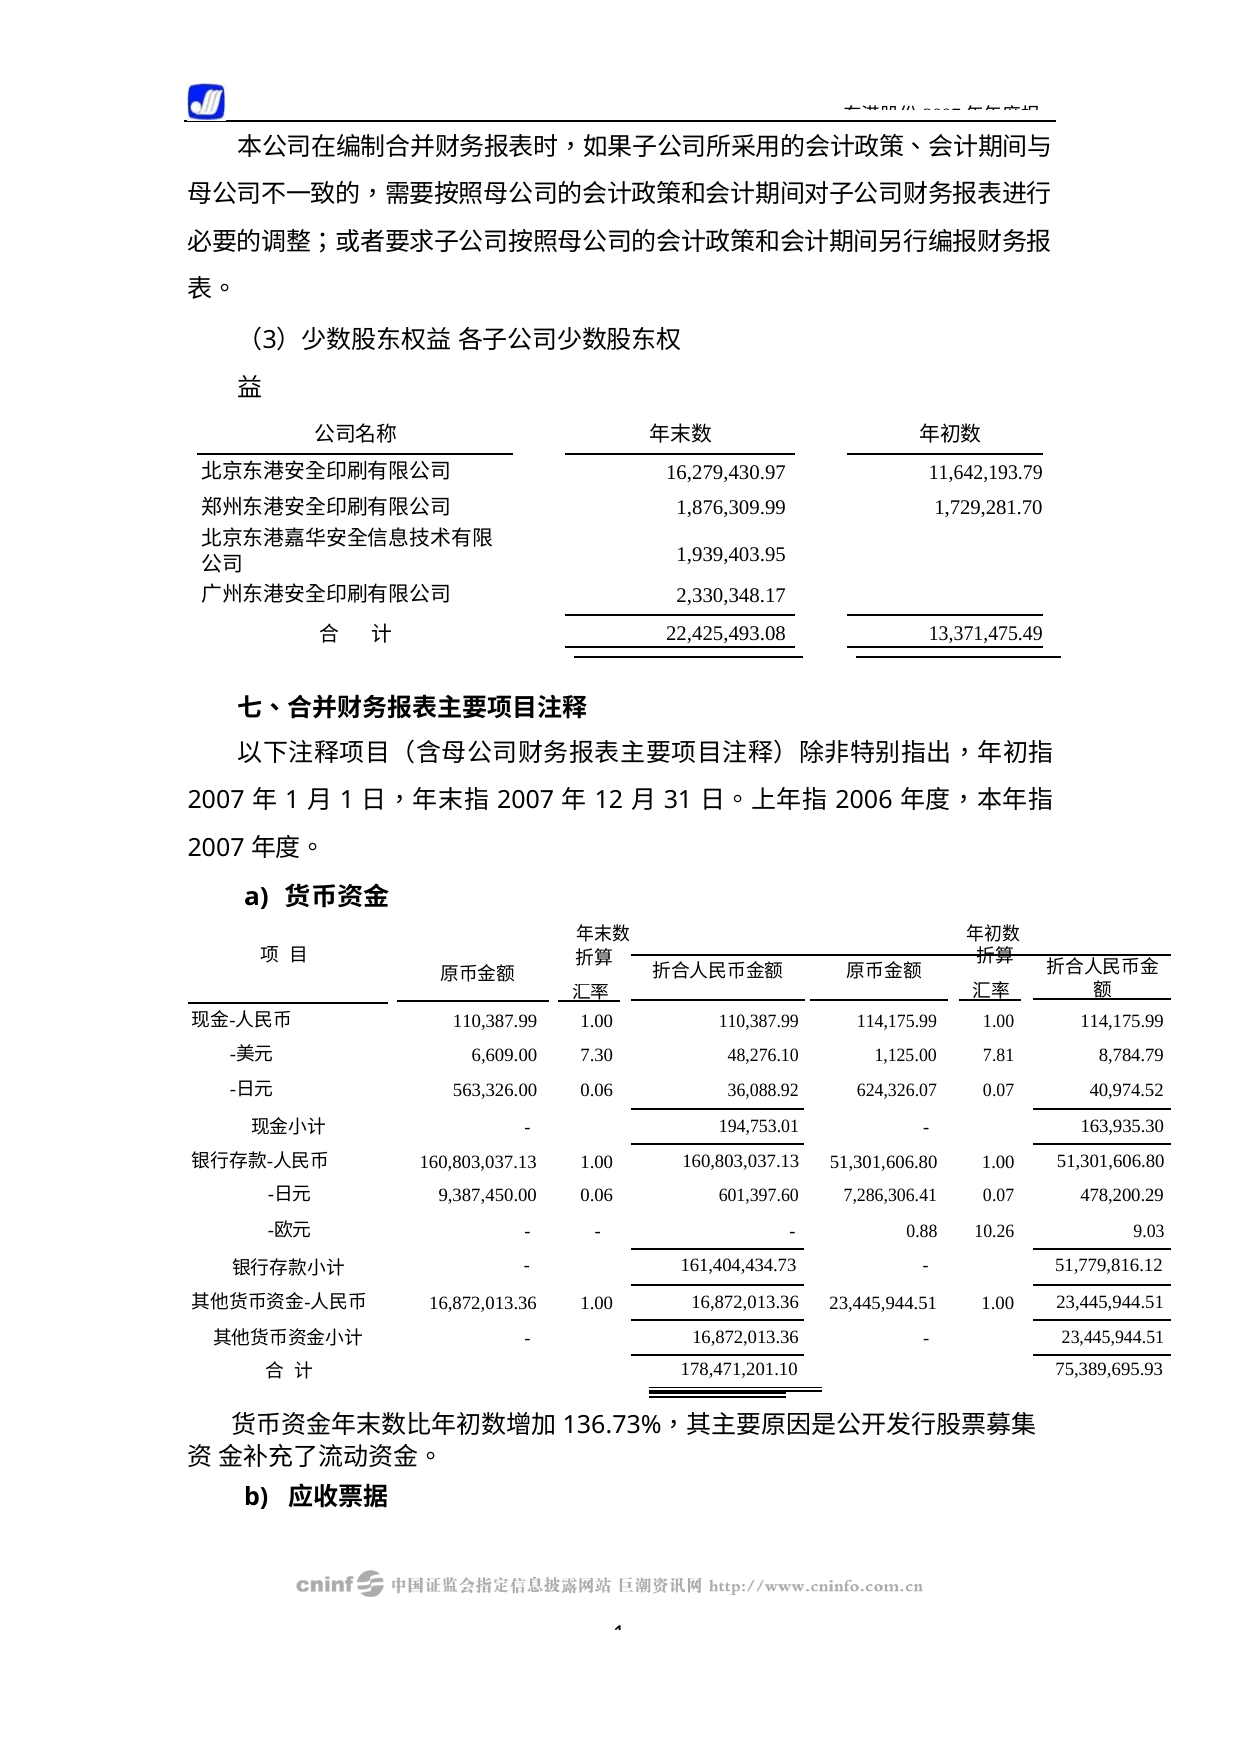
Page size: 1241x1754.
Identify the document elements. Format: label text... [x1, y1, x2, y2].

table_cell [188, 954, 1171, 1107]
subtitle 七、合并财务报表主要项目注释 [237, 686, 696, 724]
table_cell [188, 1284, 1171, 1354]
text 本公司在编制合并财务报表时，如果子公司所采用的会计政策、会计期间与 母公司不一致的，需要按照母公司的会计政策和会计期间对子公司财务报表进行 必要的调整；或者要求子公司按照母公司的会计政策和会计期间另行编报财务报 表。 [187, 128, 1053, 305]
text 合 计 178,471,201.10 75,389,695.93 [265, 1357, 1184, 1383]
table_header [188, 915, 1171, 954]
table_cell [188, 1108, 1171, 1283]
text （3）少数股东权益 各子公司少数股东权益 [237, 322, 696, 403]
picture [187, 83, 226, 121]
picture [188, 1554, 1053, 1612]
text 以下注释项目（含母公司财务报表主要项目注释）除非特别指出，年初指 2007 年 1 月 1 日，年末指 2007 年 12 月 31 日。上年指 2006 年度，本年指 2007 年度。 [187, 734, 1054, 863]
text 货币资金年末数比年初数增加 136.73%，其主要原因是公开发行股票募集资 金补充了流动资金。 [187, 1408, 1055, 1472]
subtitle b) 应收票据 [244, 1479, 696, 1513]
subtitle a) 货币资金 [244, 878, 696, 913]
